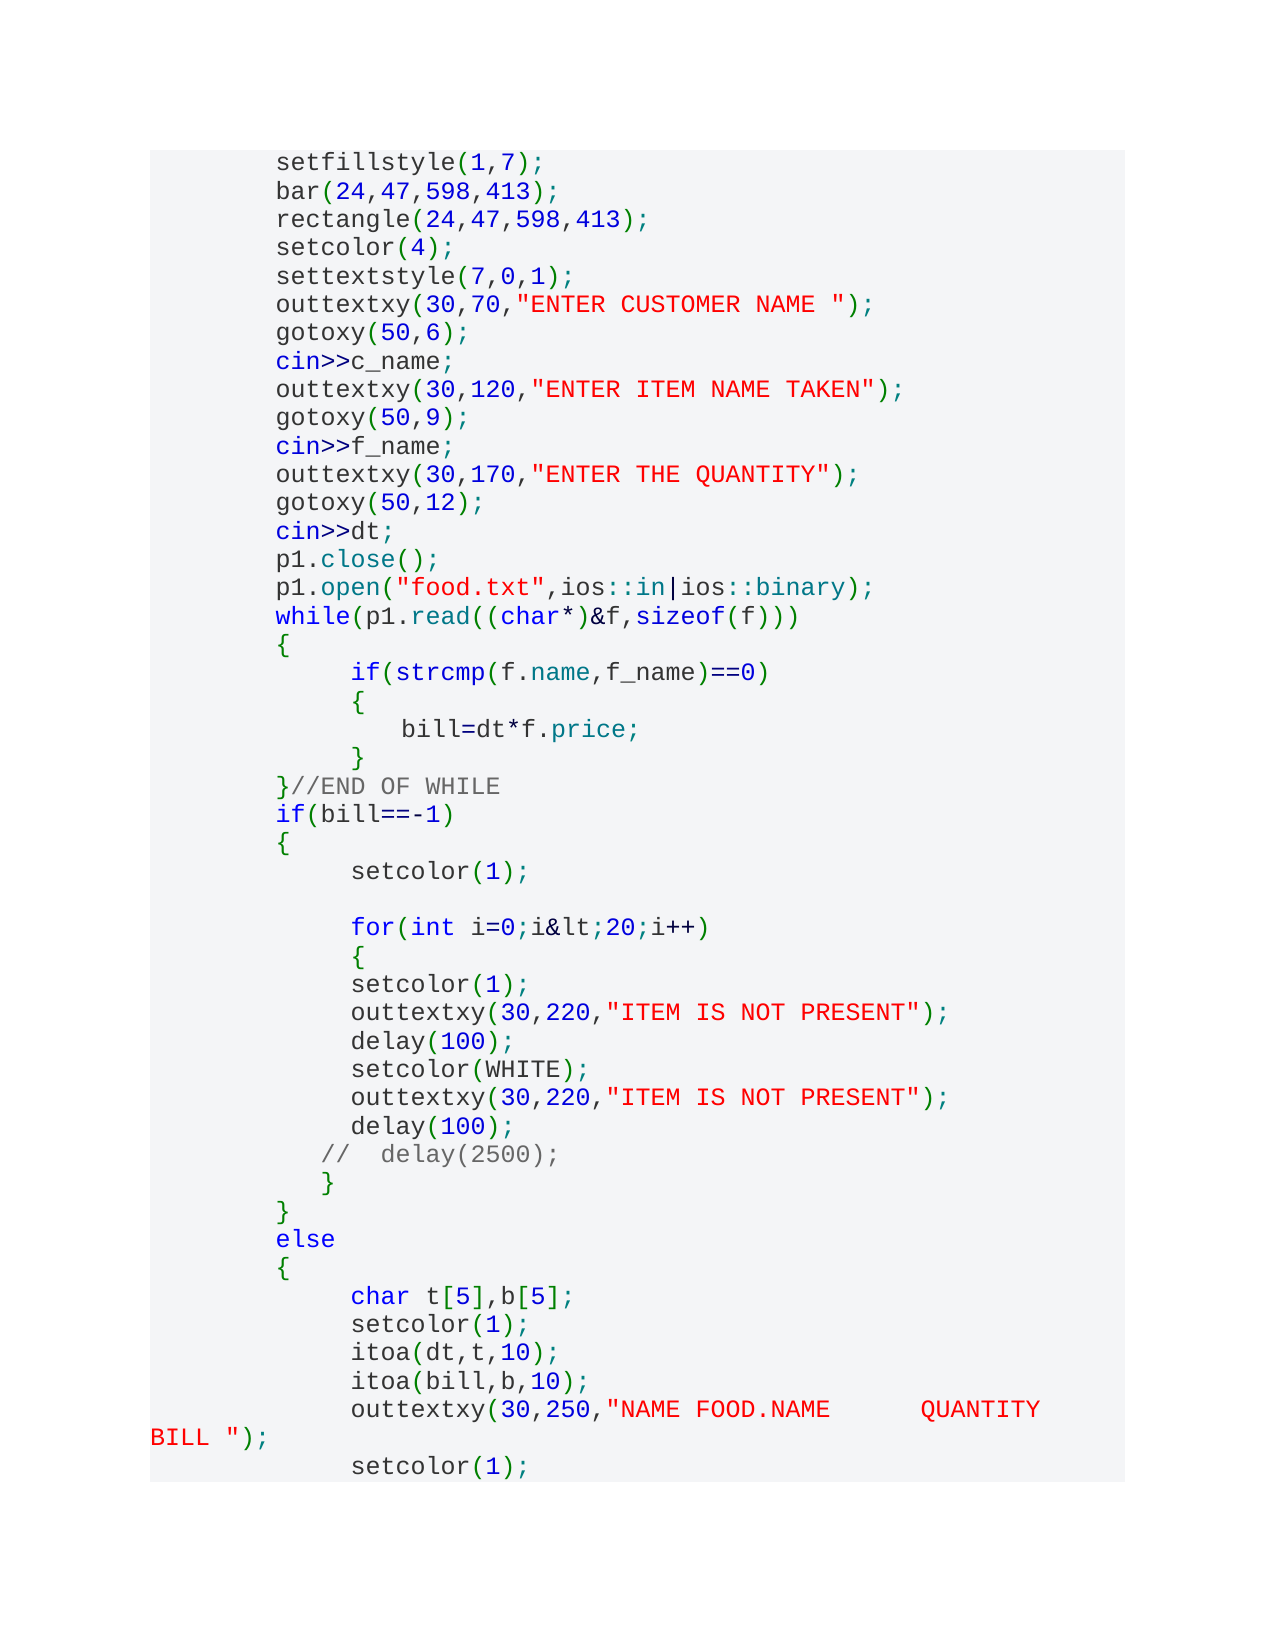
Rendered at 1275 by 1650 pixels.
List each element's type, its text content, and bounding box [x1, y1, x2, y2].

text itoa(dt,t,10); [150, 1340, 1125, 1368]
text } [150, 1170, 1125, 1198]
text // delay(2500); [150, 1142, 1125, 1170]
text if(strcmp(f.name,f_name)==0) [150, 660, 1125, 688]
text delay(100); [150, 1028, 1125, 1057]
text cin>>dt; [150, 518, 1125, 547]
text cin>>f_name; [150, 433, 1125, 462]
text else [150, 1227, 1125, 1255]
text setfillstyle(1,7); [150, 150, 1125, 178]
text setcolor(1); [150, 1453, 1125, 1482]
text { [150, 688, 1125, 717]
text gotoxy(50,12); [150, 490, 1125, 518]
text { [150, 830, 1125, 858]
text outtextxy(30,120,"ENTER ITEM NAME TAKEN"); [150, 377, 1125, 405]
text outtextxy(30,220,"ITEM IS NOT PRESENT"); [150, 1085, 1125, 1113]
text { [150, 1255, 1125, 1283]
text bar(24,47,598,413); [150, 178, 1125, 207]
text rectangle(24,47,598,413); [150, 207, 1125, 235]
text { [150, 943, 1125, 972]
text settextstyle(7,0,1); [150, 263, 1125, 292]
text { [150, 632, 1125, 660]
text setcolor(1); [150, 972, 1125, 1000]
text setcolor(1); [150, 1312, 1125, 1340]
text bill=dt*f.price; [150, 717, 1125, 745]
text p1.close(); [150, 547, 1125, 575]
text setcolor(4); [150, 235, 1125, 263]
text } [150, 745, 1125, 773]
text cin>>c_name; [150, 348, 1125, 377]
text delay(100); [150, 1113, 1125, 1142]
text p1.open("food.txt",ios::in|ios::binary); [150, 575, 1125, 603]
text outtextxy(30,70,"ENTER CUSTOMER NAME "); [150, 292, 1125, 320]
text if(bill==-1) [150, 802, 1125, 830]
text itoa(bill,b,10); [150, 1368, 1125, 1397]
text outtextxy(30,250,"NAME FOOD.NAME QUANTITY BILL "); [150, 1397, 1125, 1453]
text outtextxy(30,170,"ENTER THE QUANTITY"); [150, 462, 1125, 490]
text gotoxy(50,9); [150, 405, 1125, 433]
text setcolor(1); [150, 858, 1125, 887]
text for(int i=0;i&lt;20;i++) [150, 915, 1125, 943]
text }//END OF WHILE [150, 773, 1125, 802]
text while(p1.read((char*)&f,sizeof(f))) [150, 603, 1125, 632]
text setcolor(WHITE); [150, 1057, 1125, 1085]
text gotoxy(50,6); [150, 320, 1125, 348]
text char t[5],b[5]; [150, 1283, 1125, 1312]
text outtextxy(30,220,"ITEM IS NOT PRESENT"); [150, 1000, 1125, 1028]
text } [150, 1198, 1125, 1227]
